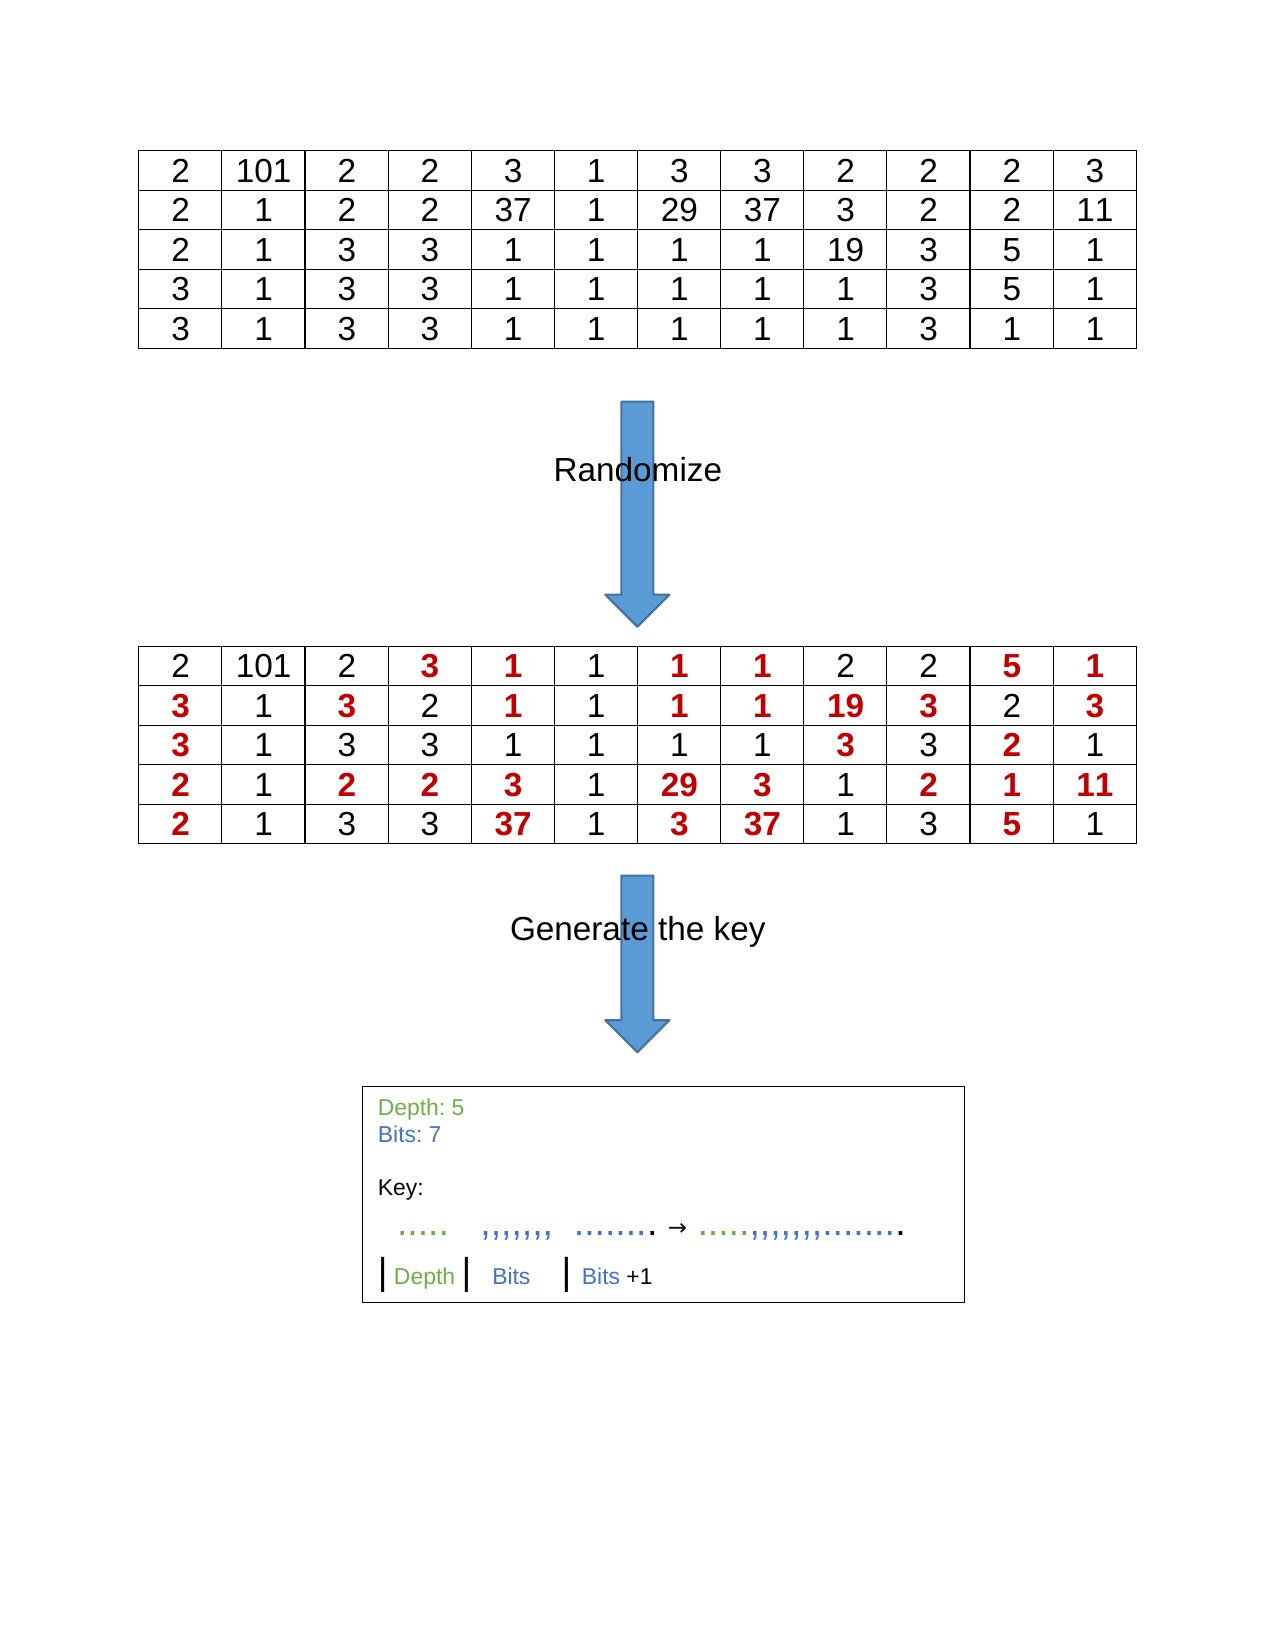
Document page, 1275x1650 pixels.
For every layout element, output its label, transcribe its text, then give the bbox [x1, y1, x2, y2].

table_cell 3 [306, 726, 388, 764]
table_header 2 [887, 151, 969, 189]
table_cell 1 [222, 270, 304, 308]
text Generate the key [150, 909, 1125, 947]
table_cell 2 [139, 191, 221, 229]
table_cell 3 [139, 270, 221, 308]
table_header 2 [139, 647, 221, 685]
table_cell 1 [971, 309, 1053, 347]
table_cell 1 [555, 230, 637, 268]
table_cell 1 [472, 309, 554, 347]
table_header 2 [139, 151, 221, 189]
table_cell 2 [139, 765, 221, 803]
table_header 1 [555, 647, 637, 685]
table_cell 2 [389, 765, 471, 803]
table_cell 3 [721, 765, 803, 803]
table_cell 3 [389, 805, 471, 843]
table_cell 3 [306, 230, 388, 268]
table_header 3 [638, 151, 720, 189]
table_cell 1 [804, 309, 886, 347]
table_cell 29 [638, 191, 720, 229]
table_header 3 [472, 151, 554, 189]
table_cell 1 [555, 191, 637, 229]
table_cell 1 [1054, 270, 1136, 308]
table_cell 5 [971, 270, 1053, 308]
table_cell 1 [222, 309, 304, 347]
table_cell 3 [389, 726, 471, 764]
table_cell 1 [555, 270, 637, 308]
table_cell 3 [887, 686, 969, 724]
table_cell 1 [222, 230, 304, 268]
table_cell 1 [638, 230, 720, 268]
table_cell 37 [472, 191, 554, 229]
table_header 2 [389, 151, 471, 189]
table_header 2 [804, 647, 886, 685]
table_cell 3 [887, 270, 969, 308]
table_cell 1 [222, 686, 304, 724]
table_cell 1 [721, 309, 803, 347]
table_cell 1 [1054, 726, 1136, 764]
table_cell 3 [389, 270, 471, 308]
table_cell 3 [139, 686, 221, 724]
table_cell 1 [222, 191, 304, 229]
table_cell 37 [472, 805, 554, 843]
table_cell 2 [971, 726, 1053, 764]
table_cell 2 [887, 191, 969, 229]
table_header 2 [971, 151, 1053, 189]
table_cell 1 [472, 686, 554, 724]
table_cell 1 [1054, 309, 1136, 347]
table_cell 3 [306, 309, 388, 347]
table_cell 2 [887, 765, 969, 803]
table_cell 1 [472, 230, 554, 268]
table_cell 1 [638, 686, 720, 724]
table_cell 3 [306, 686, 388, 724]
table_header 2 [306, 647, 388, 685]
table_cell 19 [804, 230, 886, 268]
table_cell 3 [887, 726, 969, 764]
table_cell 3 [472, 765, 554, 803]
table_header 5 [971, 647, 1053, 685]
table_cell 2 [971, 686, 1053, 724]
table_cell 3 [887, 230, 969, 268]
table_header 1 [472, 647, 554, 685]
table_header 1 [721, 647, 803, 685]
table_cell 1 [222, 765, 304, 803]
table_cell 2 [306, 765, 388, 803]
table_cell 1 [1054, 805, 1136, 843]
table_cell 3 [887, 805, 969, 843]
table_cell 1 [555, 765, 637, 803]
table_cell 1 [555, 686, 637, 724]
table_cell 1 [555, 805, 637, 843]
table_cell 5 [971, 230, 1053, 268]
table_cell 1 [222, 726, 304, 764]
table_header 101 [222, 647, 304, 685]
table_header 1 [638, 647, 720, 685]
table_cell 1 [721, 726, 803, 764]
table_cell 3 [306, 270, 388, 308]
table_cell 1 [555, 726, 637, 764]
table_cell 1 [971, 765, 1053, 803]
table_header 2 [306, 151, 388, 189]
table_cell 1 [721, 230, 803, 268]
table_header 3 [1054, 151, 1136, 189]
table_cell 19 [804, 686, 886, 724]
table_cell 3 [638, 805, 720, 843]
table_cell 1 [638, 270, 720, 308]
table_cell 1 [804, 270, 886, 308]
table_cell 11 [1054, 191, 1136, 229]
table_cell 1 [721, 270, 803, 308]
table_cell 3 [389, 230, 471, 268]
table_cell 3 [1054, 686, 1136, 724]
table_cell 1 [638, 726, 720, 764]
table_cell 1 [472, 270, 554, 308]
table_cell 1 [804, 805, 886, 843]
table_cell 3 [887, 309, 969, 347]
table_cell 29 [638, 765, 720, 803]
table_cell 3 [306, 805, 388, 843]
table_cell 3 [389, 309, 471, 347]
table_cell 2 [389, 686, 471, 724]
table_header 2 [804, 151, 886, 189]
table_cell 1 [638, 309, 720, 347]
table_cell 2 [306, 191, 388, 229]
table_cell 37 [721, 191, 803, 229]
text Randomize [150, 451, 1125, 489]
table_cell 1 [472, 726, 554, 764]
table_header 3 [721, 151, 803, 189]
table_cell 37 [721, 805, 803, 843]
table_cell 3 [139, 726, 221, 764]
table_cell 3 [139, 309, 221, 347]
table_cell 1 [222, 805, 304, 843]
table_cell 2 [139, 805, 221, 843]
table_cell 1 [1054, 230, 1136, 268]
table_cell 1 [721, 686, 803, 724]
table_cell 2 [389, 191, 471, 229]
table_header 2 [887, 647, 969, 685]
table_header 1 [555, 151, 637, 189]
table_cell 5 [971, 805, 1053, 843]
table_cell 3 [804, 191, 886, 229]
table_cell 2 [139, 230, 221, 268]
table_cell 11 [1054, 765, 1136, 803]
table_header 1 [1054, 647, 1136, 685]
table_cell 2 [971, 191, 1053, 229]
table_cell 1 [555, 309, 637, 347]
table_header 3 [389, 647, 471, 685]
table_header 101 [222, 151, 304, 189]
table_cell 1 [804, 765, 886, 803]
table_cell 3 [804, 726, 886, 764]
